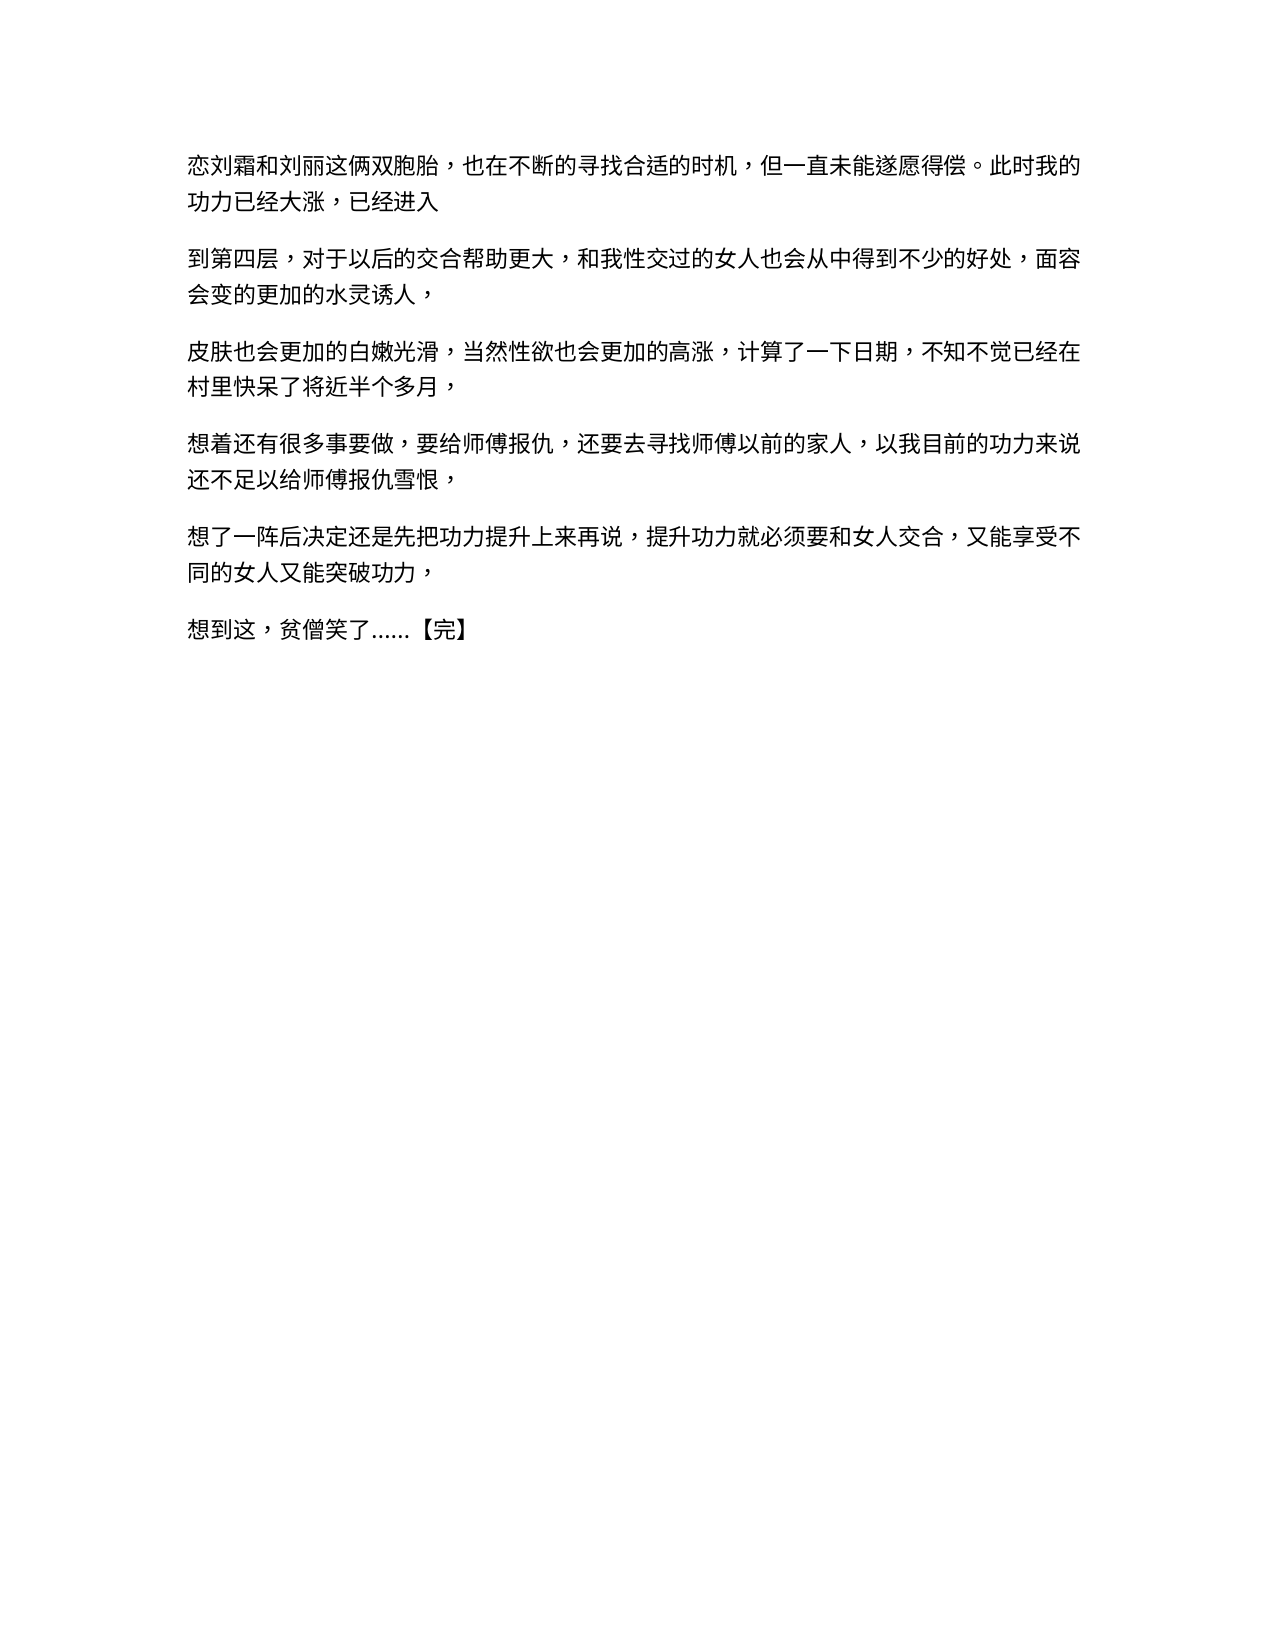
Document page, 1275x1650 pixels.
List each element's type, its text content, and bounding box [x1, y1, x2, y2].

text 想了一阵后决定还是先把功力提升上来再说，提升功力就必须要和女人交合，又能享受不同的女人又能突破功力， [187, 521, 1087, 588]
text 皮肤也会更加的白嫩光滑，当然性欲也会更加的高涨，计算了一下日期，不知不觉已经在村里快呆了将近半个多月， [187, 335, 1087, 403]
text 到第四层，对于以后的交合帮助更大，和我性交过的女人也会从中得到不少的好处，面容会变的更加的水灵诱人， [187, 243, 1087, 310]
text 恋刘霜和刘丽这俩双胞胎，也在不断的寻找合适的时机，但一直未能遂愿得偿。此时我的功力已经大涨，已经进入 [187, 150, 1087, 217]
text 想到这，贫僧笑了……【完】 [187, 613, 1087, 645]
text 想着还有很多事要做，要给师傅报仇，还要去寻找师傅以前的家人，以我目前的功力来说还不足以给师傅报仇雪恨， [187, 428, 1087, 495]
